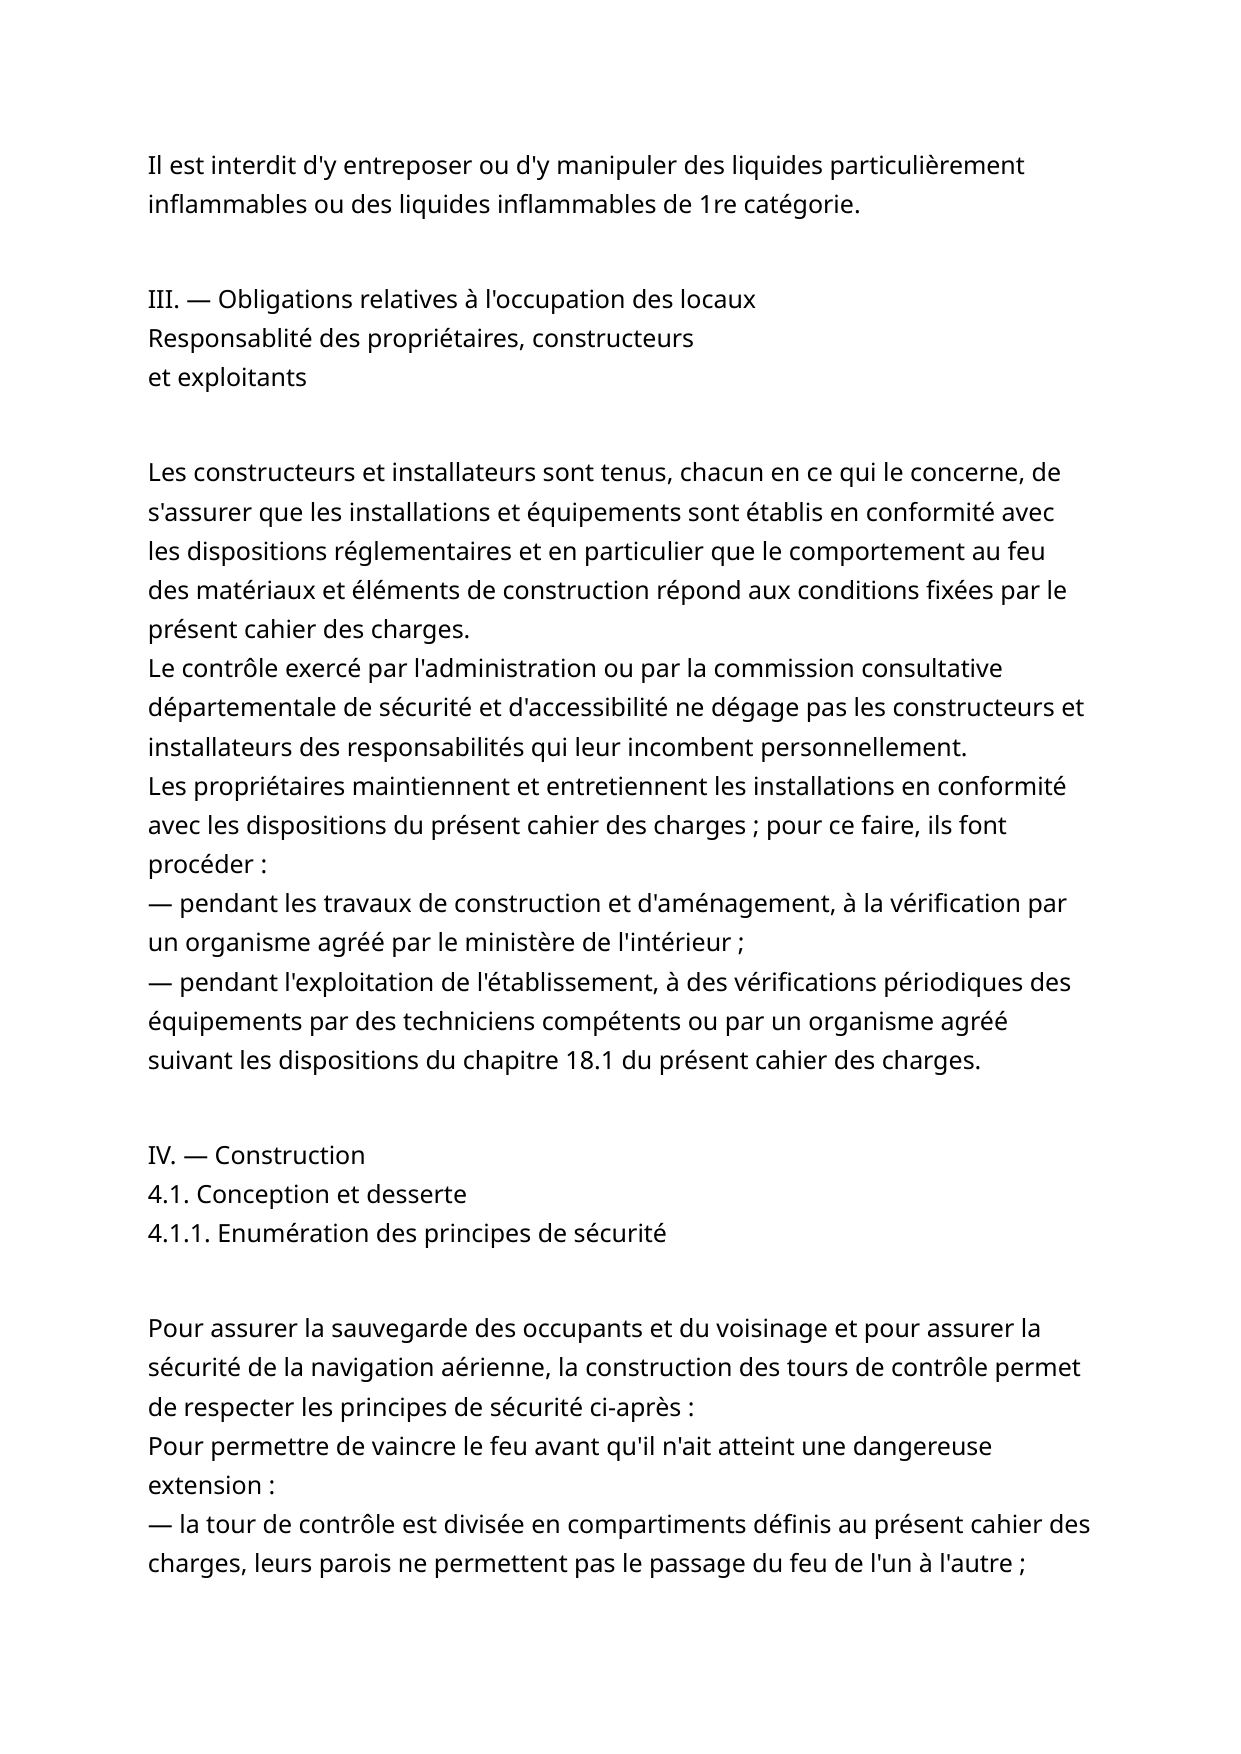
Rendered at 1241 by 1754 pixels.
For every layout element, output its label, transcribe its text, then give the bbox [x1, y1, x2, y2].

text Les constructeurs et installateurs sont tenus, chacun en ce qui le concerne, de s'assurer que les installations et équipements sont établis en conformité avec les dispositions réglementaires et en particulier que le comportement au feu des matériaux et éléments de construction répond aux conditions fixées par le présent cahier des charges. Le contrôle exercé par l'administration ou par la commission consultative départementale de sécurité et d'accessibilité ne dégage pas les constructeurs et installateurs des responsabilités qui leur incombent personnellement. Les propriétaires maintiennent et entretiennent les installations en conformité avec les dispositions du présent cahier des charges ; pour ce faire, ils font procéder : ― pendant les travaux de construction et d'aménagement, à la vérification par un organisme agréé par le ministère de l'intérieur ; ― pendant l'exploitation de l'établissement, à des vérifications périodiques des équipements par des techniciens compétents ou par un organisme agréé suivant les dispositions du chapitre 18.1 du présent cahier des charges. [148, 416, 1093, 1077]
text III. ― Obligations relatives à l'occupation des locaux Responsablité des propriétaires, constructeurs et exploitants [148, 243, 1093, 394]
text IV. ― Construction 4.1. Conception et desserte 4.1.1. Enumération des principes de sécurité [148, 1098, 1093, 1250]
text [148, 148, 1093, 221]
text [148, 1272, 1093, 1580]
